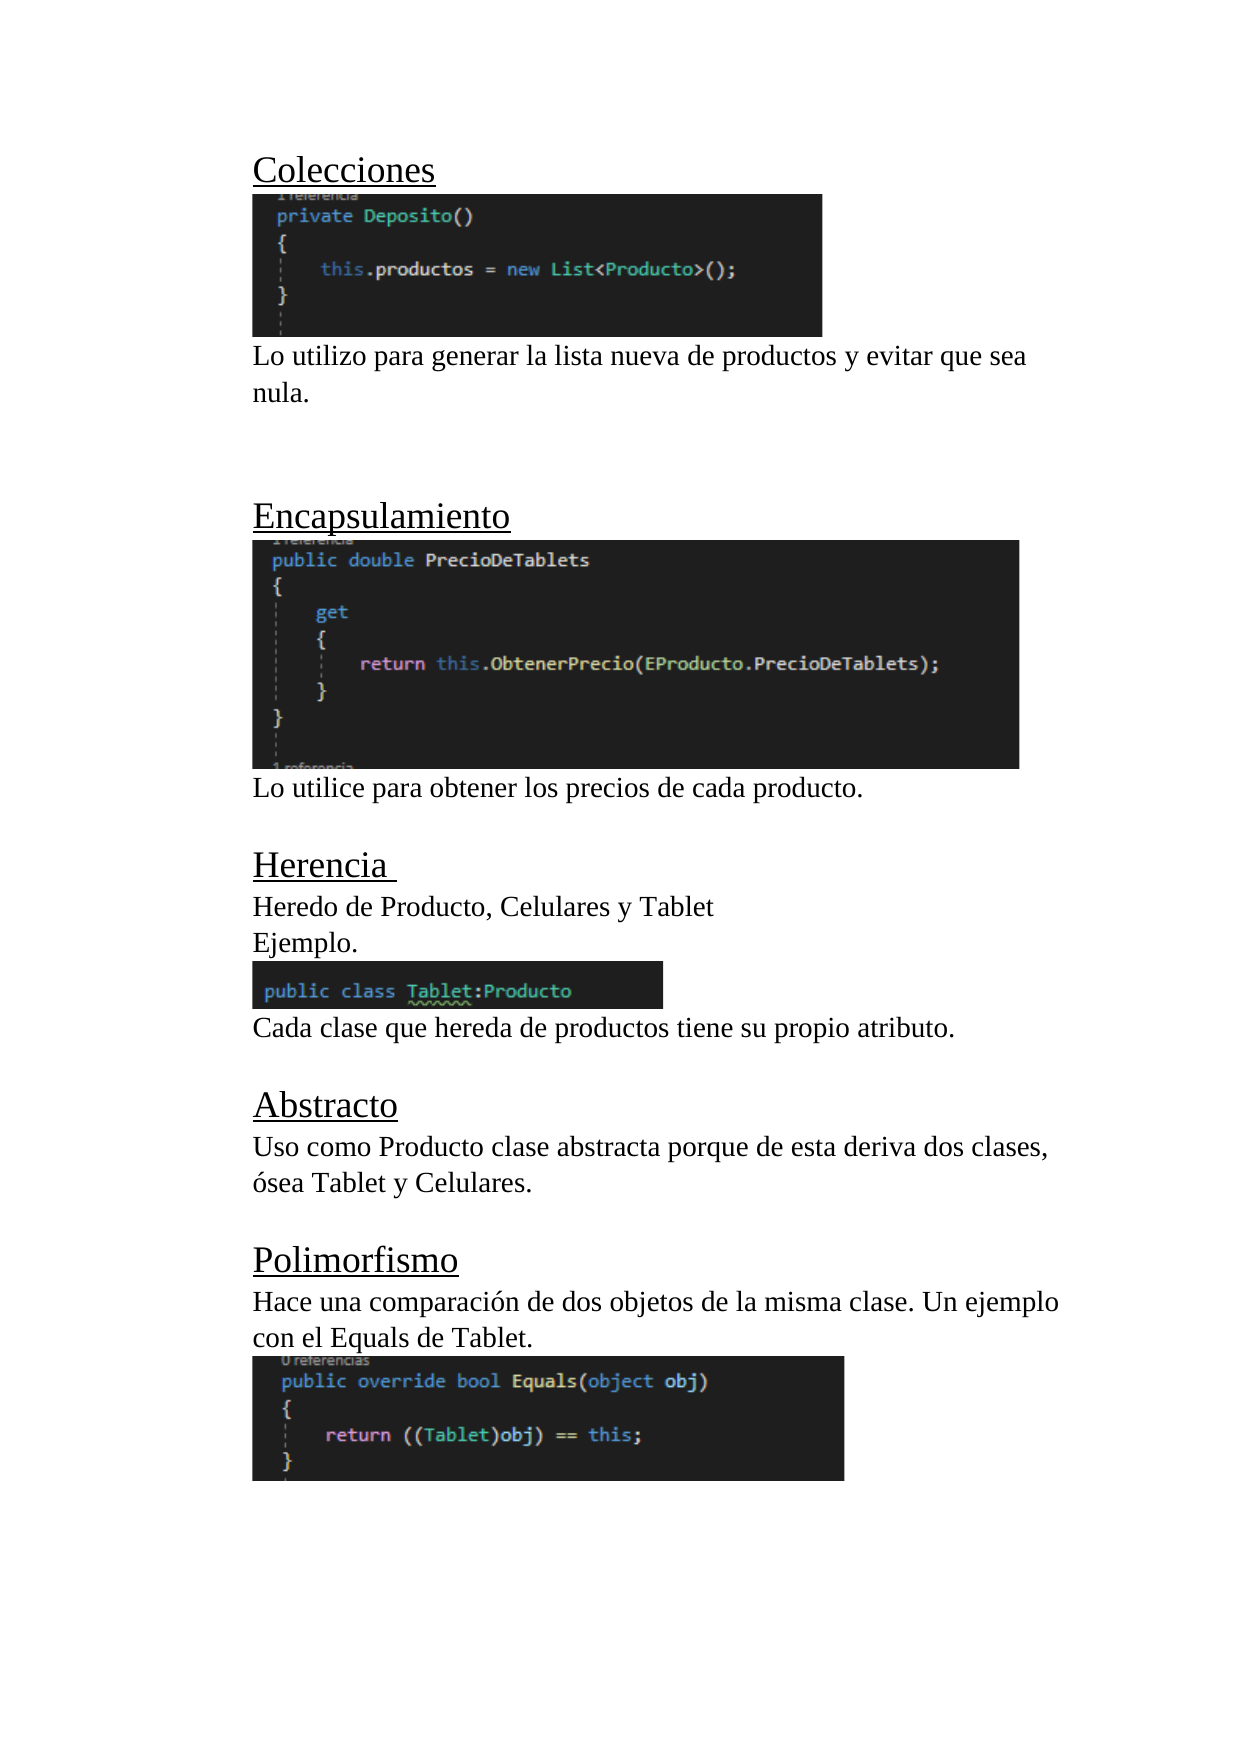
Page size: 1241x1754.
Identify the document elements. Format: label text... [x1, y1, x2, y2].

list Colecciones [252, 148, 1063, 191]
list Encapsulamiento [252, 493, 1063, 537]
list Abstracto [252, 1083, 1063, 1126]
list Cada clase que hereda de productos tiene su propio atributo. [252, 1011, 1063, 1044]
list Uso como Producto clase abstracta porque de esta deriva dos clases, ósea Tablet y Celulares. [252, 1129, 1063, 1199]
list Lo utilice para obtener los precios de cada producto. [252, 770, 1063, 804]
picture [252, 1356, 845, 1481]
list Heredo de Producto, Celulares y Tablet [252, 889, 1063, 923]
picture [252, 961, 664, 1009]
list Hace una comparación de dos objetos de la misma clase. Un ejemplo con el Equals de Tablet. [252, 1284, 1063, 1354]
picture [252, 194, 823, 337]
list Lo utilizo para generar la lista nueva de productos y evitar que sea nula. [252, 338, 1063, 408]
list Polimorfismo [252, 1238, 1063, 1281]
picture [252, 540, 1020, 769]
list Herencia [252, 843, 1063, 886]
list Ejemplo. [252, 925, 1063, 959]
